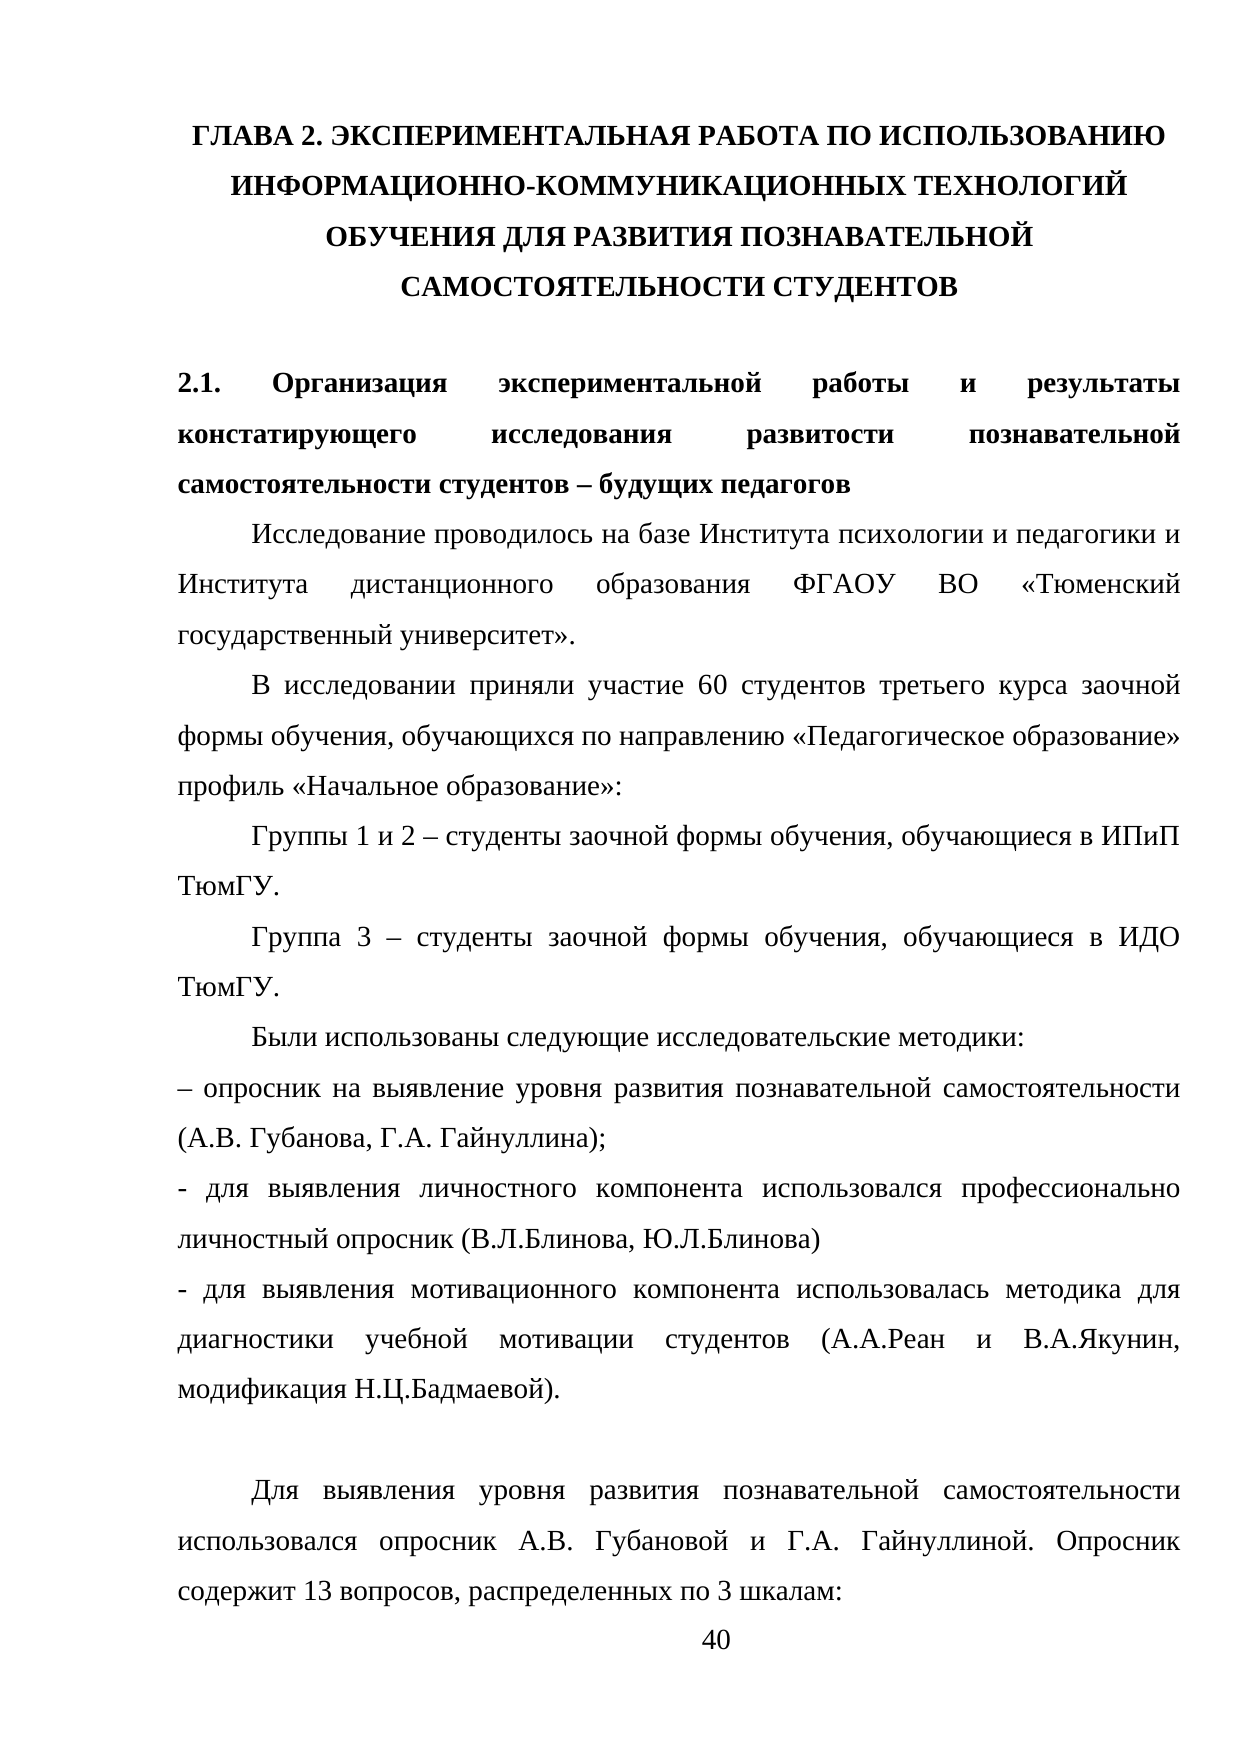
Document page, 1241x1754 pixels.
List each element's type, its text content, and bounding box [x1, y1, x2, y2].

text В исследовании приняли участие 60 студентов третьего курса заочной формы обучения, обучающихся по направлению «Педагогическое образование» профиль «Начальное образование»: [177, 667, 1181, 801]
subtitle 2.1. Организация экспериментальной работы и результаты констатирующего исследования развитости познавательной самостоятельности студентов – будущих педагогов [177, 365, 1181, 499]
text Были использованы следующие исследовательские методики: [177, 1019, 1181, 1053]
text Группы 1 и 2 – студенты заочной формы обучения, обучающиеся в ИПиП ТюмГУ. [177, 818, 1181, 902]
text Для выявления уровня развития познавательной самостоятельности использовался опросник А.В. Губановой и Г.А. Гайнуллиной. Опросник содержит 13 вопросов, распределенных по 3 шкалам: [177, 1472, 1181, 1606]
subtitle Глава 2. ЭКСПЕРИМЕНТАЛЬНАЯ РАБОТА ПО ИСПОЛЬЗОВАНИЮ Информационно-коммуникационных ТЕХНОЛОГИЙ ОБУЧЕНИЯ ДЛЯ РАЗВИТИЯ познавательной самостоятельности студентов [177, 118, 1181, 303]
text - для выявления мотивационного компонента использовалась методика для диагностики учебной мотивации студентов (А.А.Реан и В.А.Якунин, модификация Н.Ц.Бадмаевой). [177, 1271, 1181, 1405]
text Группа 3 – студенты заочной формы обучения, обучающиеся в ИДО ТюмГУ. [177, 919, 1181, 1003]
text – опросник на выявление уровня развития познавательной самостоятельности (А.В. Губанова, Г.А. Гайнуллина); [177, 1070, 1181, 1154]
text Исследование проводилось на базе Института психологии и педагогики и Института дистанционного образования ФГАОУ ВО «Тюменский государственный университет». [177, 516, 1181, 651]
text - для выявления личностного компонента использовался профессионально личностный опросник (В.Л.Блинова, Ю.Л.Блинова) [177, 1170, 1181, 1254]
